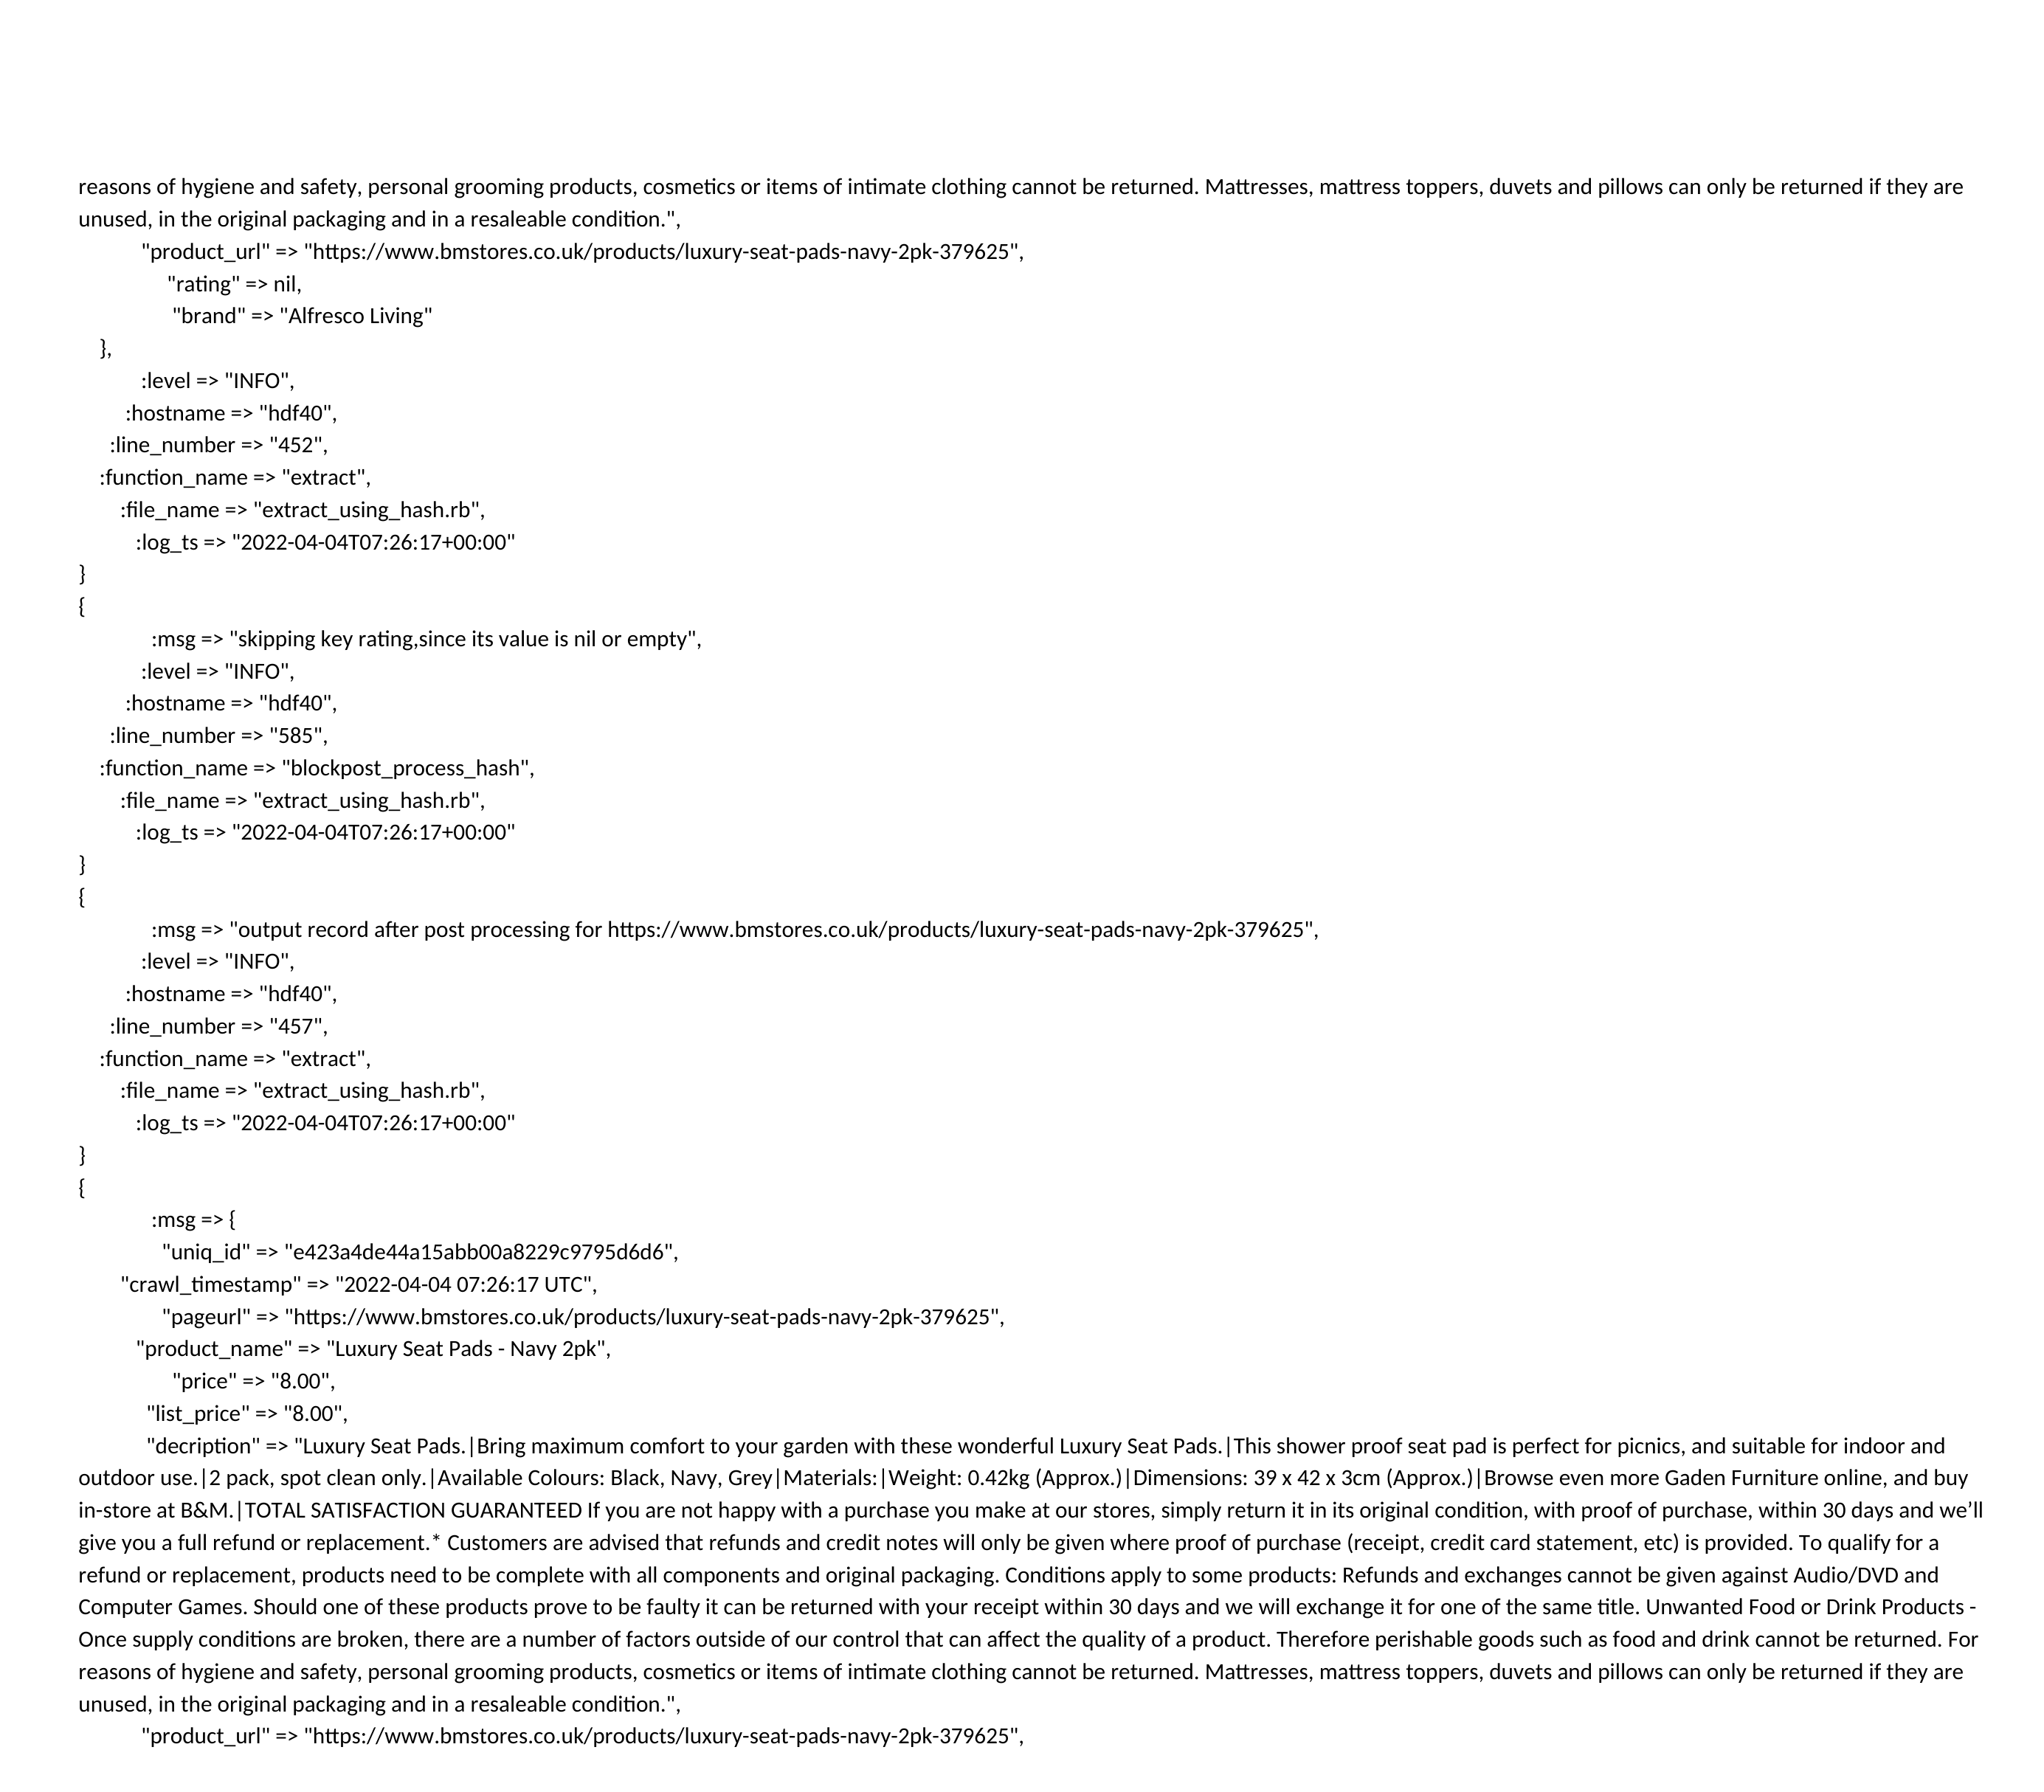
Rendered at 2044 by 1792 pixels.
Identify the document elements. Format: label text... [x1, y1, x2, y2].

text } [78, 850, 1992, 878]
text } [78, 1141, 1992, 1169]
text :msg => { [78, 1205, 1992, 1233]
text :log_ts => "2022-04-04T07:26:17+00:00" [78, 1108, 1992, 1136]
text "list_price" => "8.00", [78, 1399, 1992, 1427]
text :hostname => "hdf40", [78, 688, 1992, 716]
text "crawl_timestamp" => "2022-04-04 07:26:17 UTC", [78, 1270, 1992, 1298]
text }, [78, 333, 1992, 361]
text "price" => "8.00", [78, 1366, 1992, 1394]
text "pageurl" => "https://www.bmstores.co.uk/products/luxury-seat-pads-navy-2pk-379625", [78, 1301, 1992, 1330]
text { [78, 592, 1992, 620]
text :hostname => "hdf40", [78, 979, 1992, 1007]
text { [78, 1172, 1992, 1201]
text :line_number => "457", [78, 1011, 1992, 1039]
text "product_url" => "https://www.bmstores.co.uk/products/luxury-seat-pads-navy-2pk-379625", [78, 237, 1992, 265]
text :function_name => "blockpost_process_hash", [78, 753, 1992, 781]
text "rating" => nil, [78, 269, 1992, 297]
text :log_ts => "2022-04-04T07:26:17+00:00" [78, 817, 1992, 845]
text "brand" => "Alfresco Living" [78, 301, 1992, 329]
text :line_number => "452", [78, 430, 1992, 458]
text { [78, 882, 1992, 910]
text :level => "INFO", [78, 947, 1992, 975]
text :hostname => "hdf40", [78, 398, 1992, 426]
text "product_name" => "Luxury Seat Pads - Navy 2pk", [78, 1334, 1992, 1362]
text :function_name => "extract", [78, 1043, 1992, 1072]
text :log_ts => "2022-04-04T07:26:17+00:00" [78, 527, 1992, 556]
text :level => "INFO", [78, 366, 1992, 394]
text :file_name => "extract_using_hash.rb", [78, 1076, 1992, 1104]
text :line_number => "585", [78, 721, 1992, 749]
text :function_name => "extract", [78, 463, 1992, 491]
text "uniq_id" => "e423a4de44a15abb00a8229c9795d6d6", [78, 1237, 1992, 1265]
text "product_url" => "https://www.bmstores.co.uk/products/luxury-seat-pads-navy-2pk-379625", [78, 1721, 1992, 1749]
text :file_name => "extract_using_hash.rb", [78, 495, 1992, 523]
text } [78, 559, 1992, 587]
text :msg => "skipping key rating,since its value is nil or empty", [78, 624, 1992, 652]
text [78, 172, 1992, 232]
text :msg => "output record after post processing for https://www.bmstores.co.uk/products/luxury-seat-pads-navy-2pk-379625", [78, 914, 1992, 943]
text :level => "INFO", [78, 656, 1992, 685]
text :file_name => "extract_using_hash.rb", [78, 785, 1992, 814]
